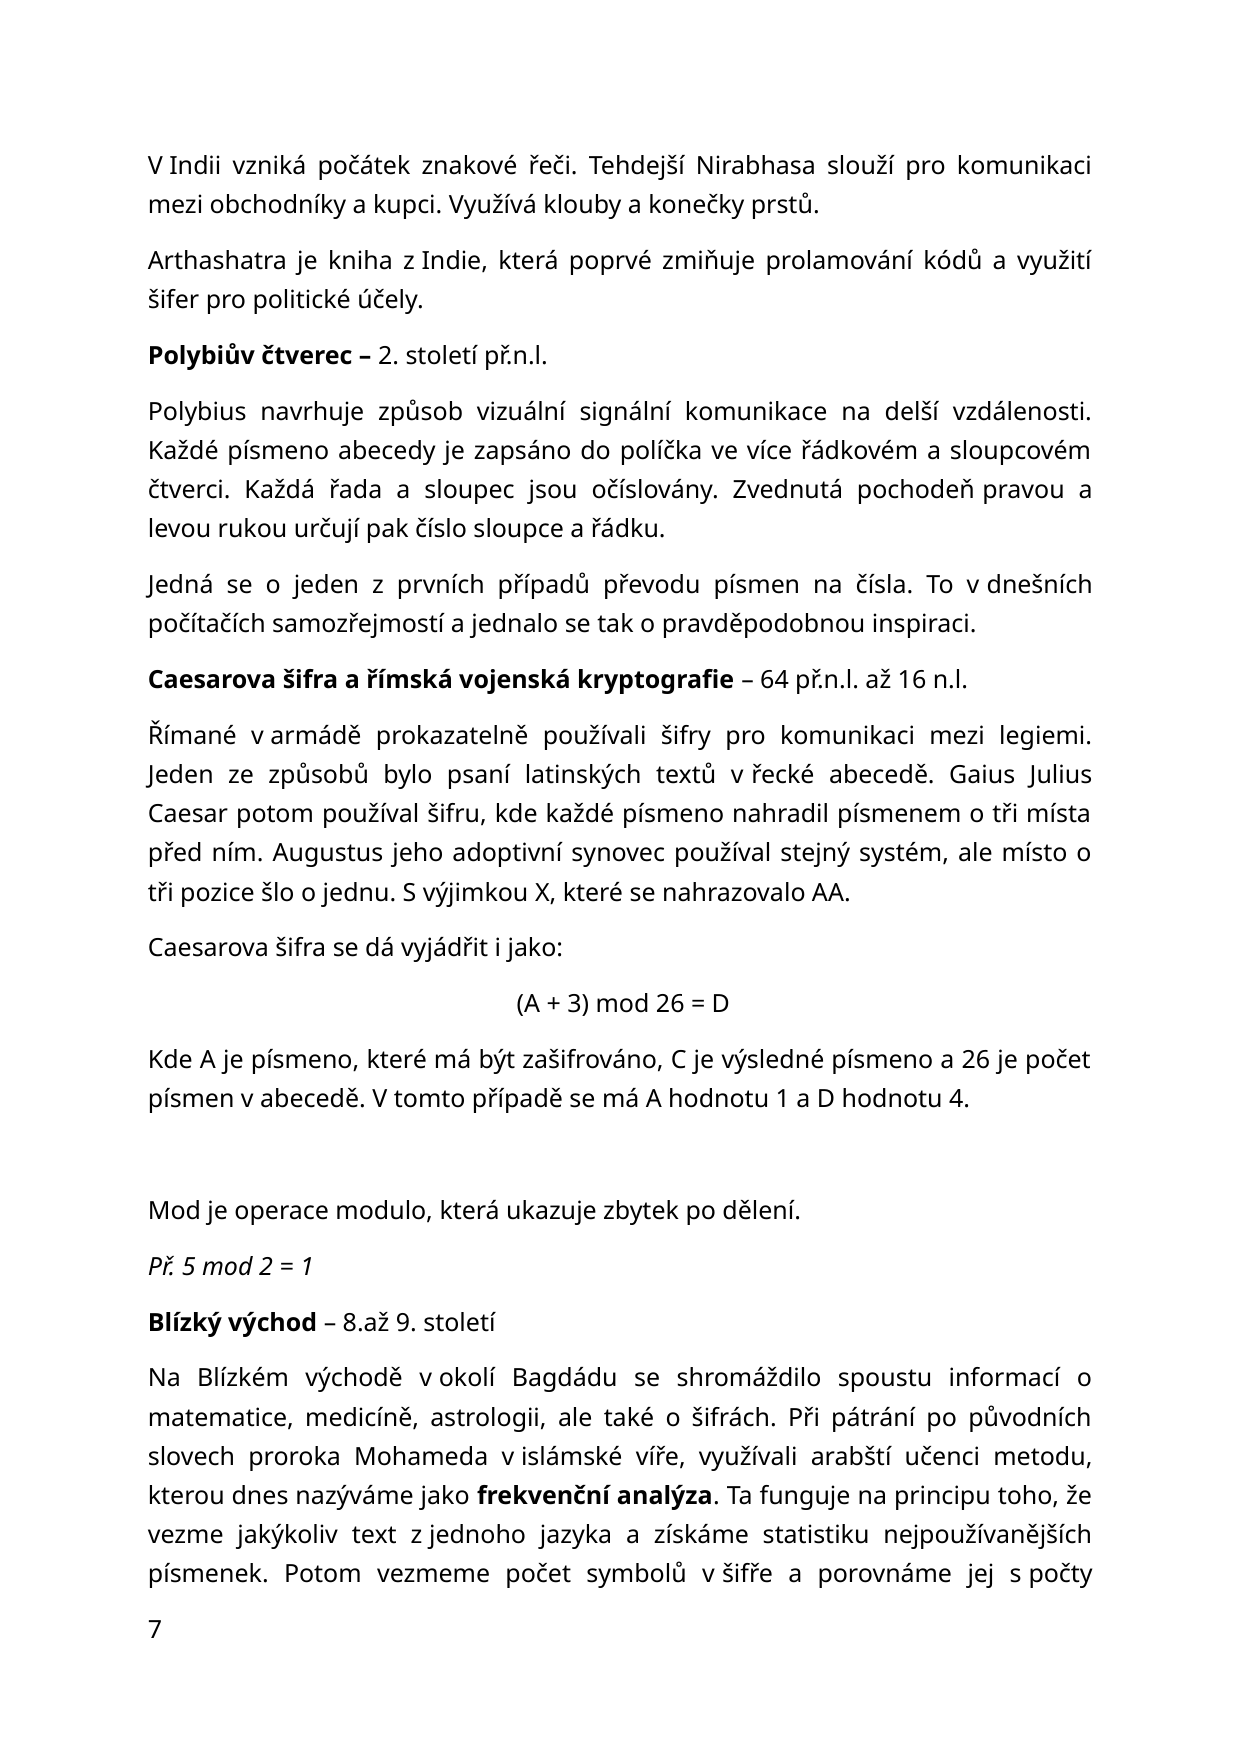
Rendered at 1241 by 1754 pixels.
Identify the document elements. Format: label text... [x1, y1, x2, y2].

text Polybius navrhuje způsob vizuální signální komunikace na delší vzdálenosti. Každé písmeno abecedy je zapsáno do políčka ve více řádkovém a sloupcovém čtverci. Každá řada a sloupec jsou očíslovány. Zvednutá pochodeň pravou a levou rukou určují pak číslo sloupce a řádku. [148, 393, 1093, 545]
text Římané v armádě prokazatelně používali šifry pro komunikaci mezi legiemi. Jeden ze způsobů bylo psaní latinských textů v řecké abecedě. Gaius Julius Caesar potom používal šifru, kde každé písmeno nahradil písmenem o tři místa před ním. Augustus jeho adoptivní synovec používal stejný systém, ale místo o tři pozice šlo o jednu. S výjimkou X, které se nahrazovalo AA. [148, 718, 1093, 908]
text Mod je operace modulo, která ukazuje zbytek po dělení. [148, 1193, 1093, 1227]
text Polybiův čtverec – 2. století př.n.l. [148, 338, 1093, 372]
text V Indii vzniká počátek znakové řeči. Tehdejší Nirabhasa slouží pro komunikaci mezi obchodníky a kupci. Využívá klouby a konečky prstů. [148, 148, 1093, 221]
text Caesarova šifra se dá vyjádřit i jako: [148, 930, 1093, 964]
text Jedná se o jeden z prvních případů převodu písmen na čísla. To v dnešních počítačích samozřejmostí a jednalo se tak o pravděpodobnou inspiraci. [148, 567, 1093, 640]
text Př. 5 mod 2 = 1 [148, 1248, 1093, 1282]
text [148, 1360, 1093, 1590]
text (A + 3) mod 26 = D [148, 986, 1093, 1020]
text Caesarova šifra a římská vojenská kryptografie – 64 př.n.l. až 16 n.l. [148, 662, 1093, 696]
text Blízký východ – 8.až 9. století [148, 1304, 1093, 1338]
text Arthashatra je kniha z Indie, která poprvé zmiňuje prolamování kódů a využití šifer pro politické účely. [148, 243, 1093, 316]
text Kde A je písmeno, které má být zašifrováno, C je výsledné písmeno a 26 je počet písmen v abecedě. V tomto případě se má A hodnotu 1 a D hodnotu 4. [148, 1042, 1093, 1115]
